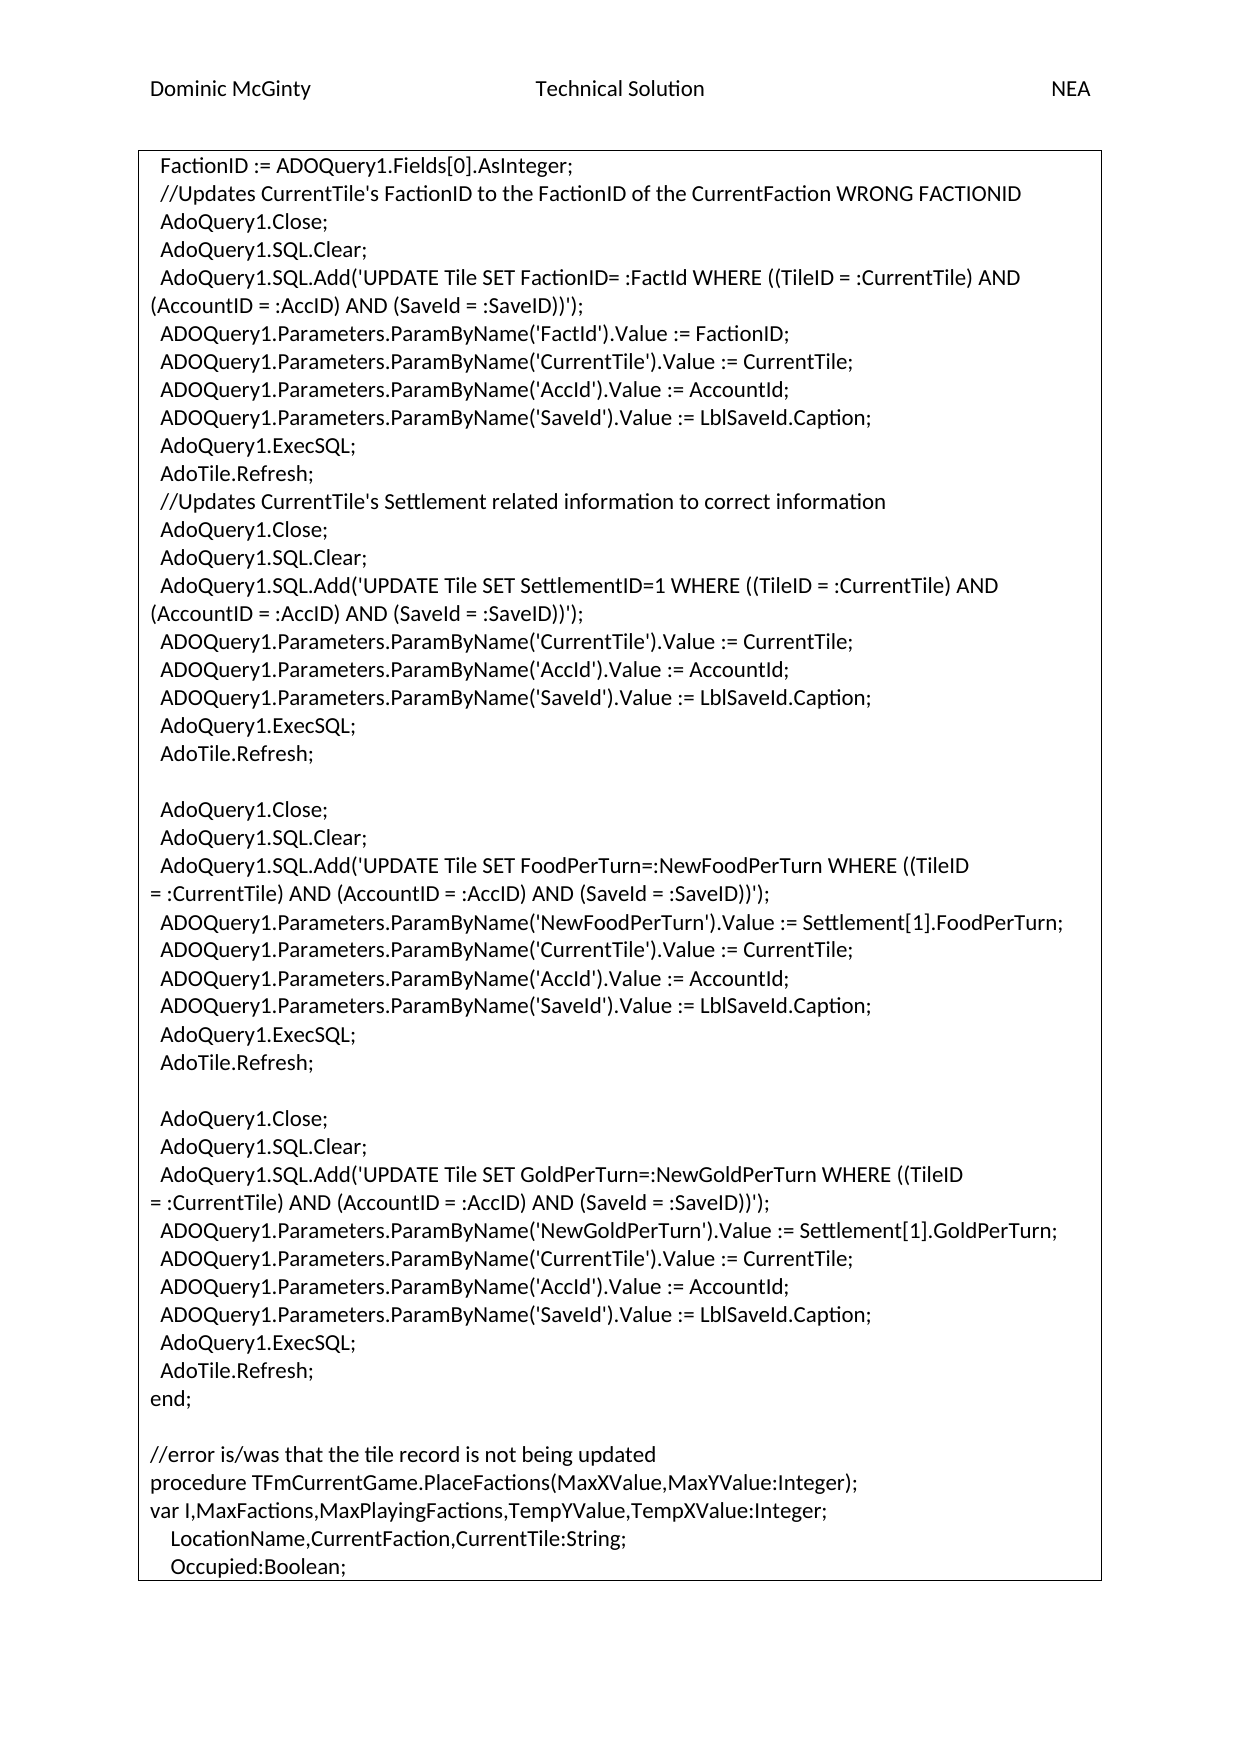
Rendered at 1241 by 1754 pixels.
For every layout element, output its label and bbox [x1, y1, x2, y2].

table_cell [139, 151, 1101, 1580]
